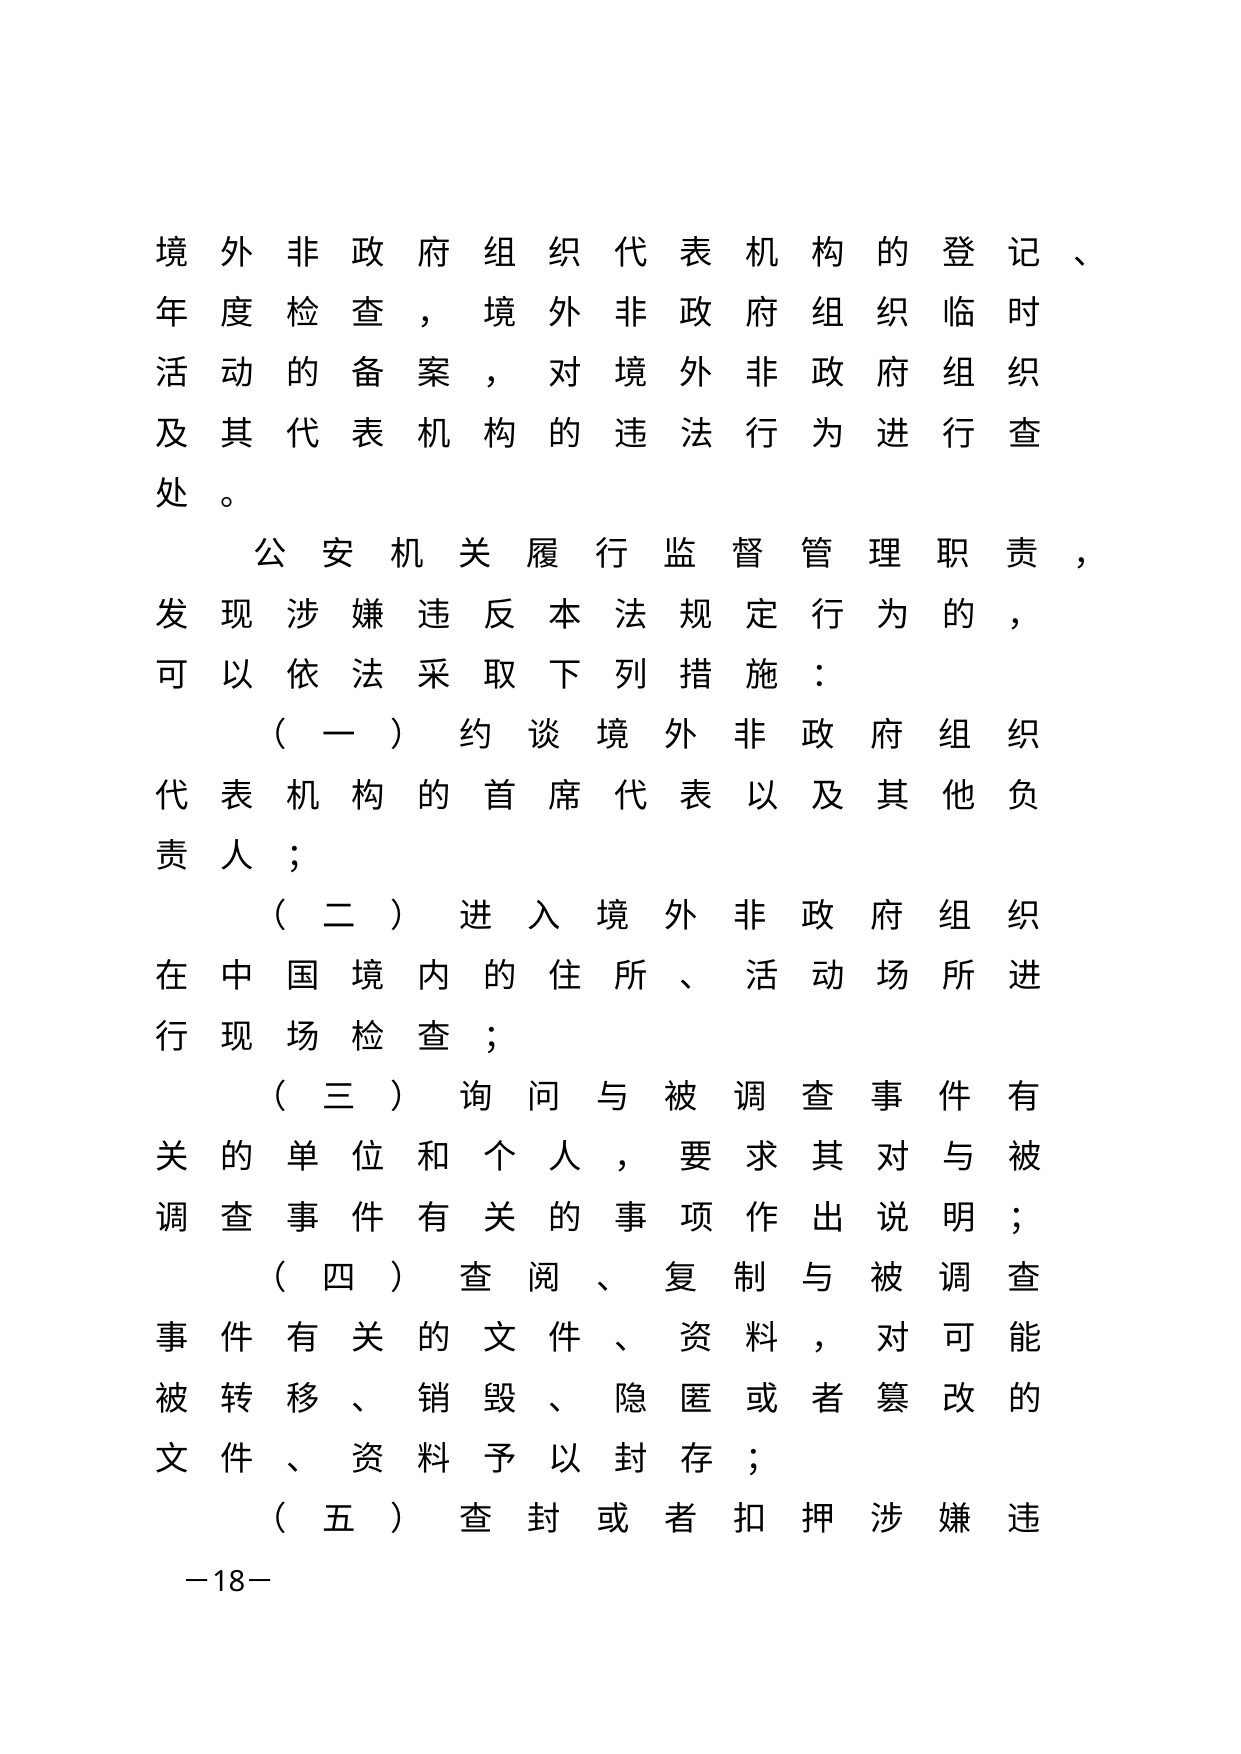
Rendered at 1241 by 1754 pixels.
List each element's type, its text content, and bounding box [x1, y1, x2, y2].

text （四）查阅、复制与被调查事件有关的文件、资料，对可能被转移、销毁、隐匿或者篡改的文件、资料予以封存； [155, 1245, 1073, 1486]
text 公安机关履行监督管理职责，发现涉嫌违反本法规定行为的，可以依法采取下列措施： [155, 521, 1073, 702]
text 第四十一条 公安机关负责境外非政府组织代表机构的登记、年度检查，境外非政府组织临时活动的备案，对境外非政府组织及其代表机构的违法行为进行查处。 [155, 219, 1073, 521]
text （三）询问与被调查事件有关的单位和个人，要求其对与被调查事件有关的事项作出说明； [155, 1064, 1073, 1245]
text （二）进入境外非政府组织在中国境内的住所、活动场所进行现场检查； [155, 883, 1073, 1064]
text （五）查封或者扣押涉嫌违法活动的场所、设施或者财物。 [155, 1486, 1073, 1546]
text （一）约谈境外非政府组织代表机构的首席代表以及其他负责人； [155, 702, 1073, 883]
